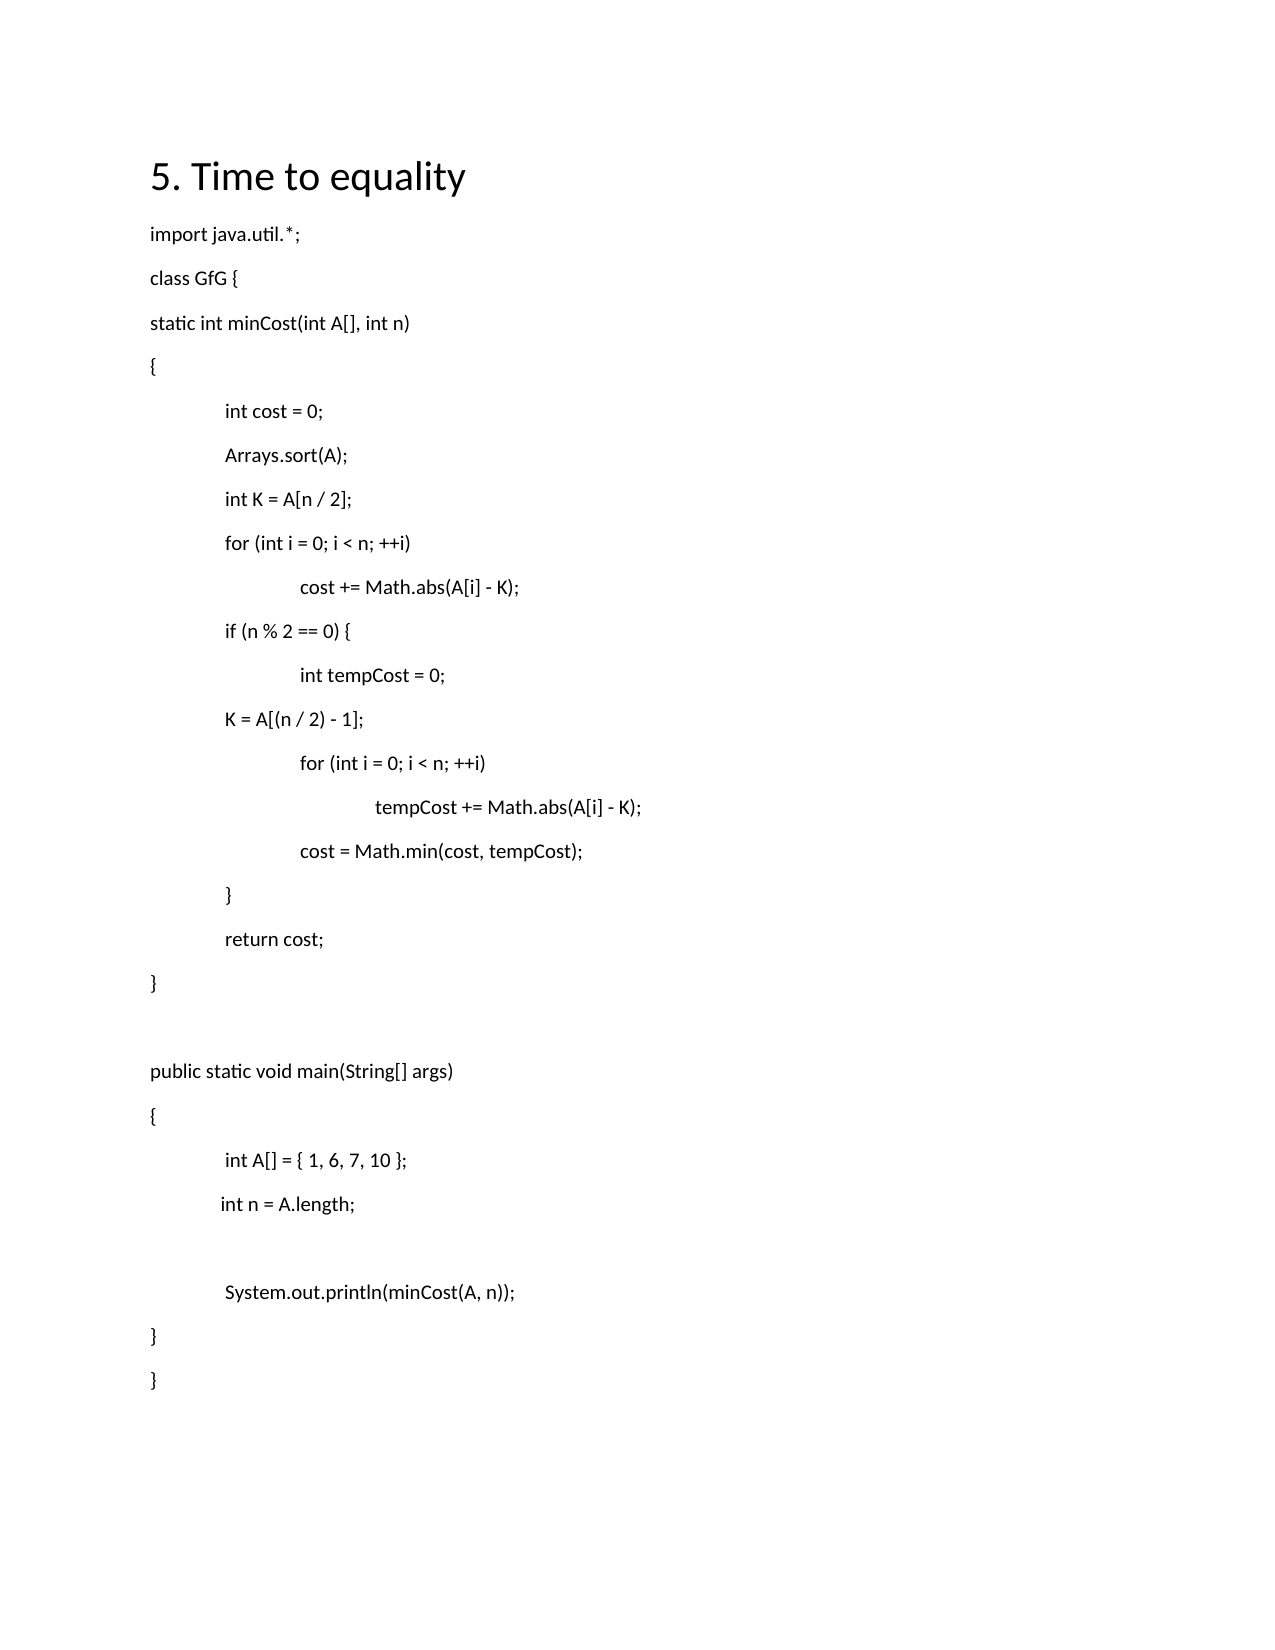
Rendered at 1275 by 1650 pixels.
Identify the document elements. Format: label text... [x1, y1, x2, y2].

text { [150, 354, 1125, 379]
text tempCost += Math.abs(A[i] - K); [150, 794, 1125, 820]
text return cost; [150, 927, 1125, 952]
text for (int i = 0; i < n; ++i) [150, 530, 1125, 555]
text int cost = 0; [150, 398, 1125, 423]
text 5. Time to equality [150, 150, 1125, 201]
text class GfG { [150, 266, 1125, 291]
text static int minCost(int A[], int n) [150, 310, 1125, 335]
text int K = A[n / 2]; [150, 486, 1125, 511]
text { [150, 1103, 1125, 1128]
text K = A[(n / 2) - 1]; [150, 706, 1125, 732]
text int tempCost = 0; [150, 662, 1125, 688]
text public static void main(String[] args) [150, 1059, 1125, 1084]
text import java.util.*; [150, 222, 1125, 247]
text for (int i = 0; i < n; ++i) [150, 750, 1125, 776]
text int A[] = { 1, 6, 7, 10 }; [150, 1147, 1125, 1172]
text if (n % 2 == 0) { [150, 618, 1125, 643]
text Arrays.sort(A); [150, 442, 1125, 467]
text cost = Math.min(cost, tempCost); [150, 838, 1125, 864]
text } [150, 1323, 1125, 1348]
text System.out.println(minCost(A, n)); [150, 1279, 1125, 1304]
text int n = A.length; [150, 1191, 1125, 1216]
text cost += Math.abs(A[i] - K); [150, 574, 1125, 599]
text } [150, 882, 1125, 908]
text } [150, 971, 1125, 996]
text } [150, 1367, 1125, 1393]
